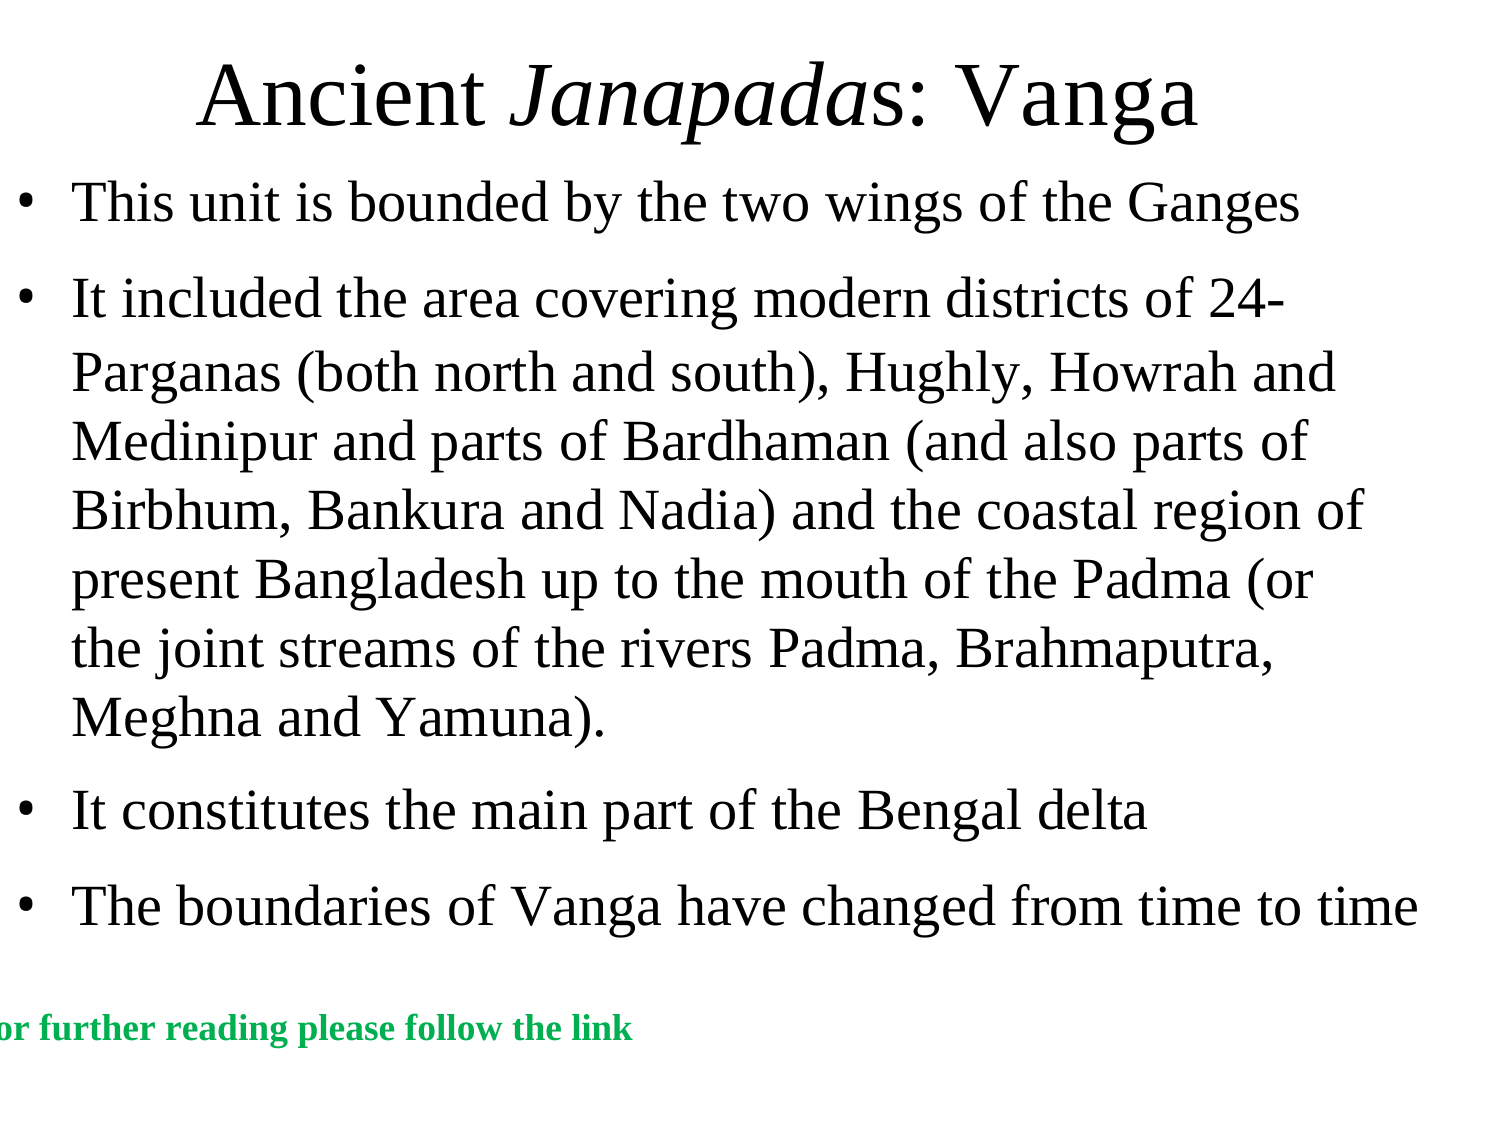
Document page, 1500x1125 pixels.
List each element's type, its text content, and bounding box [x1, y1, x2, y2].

list This unit is bounded by the two wings of the Ganges [15, 159, 1500, 238]
list It included the area covering modern districts of 24- Parganas (both north and south), Hughly, Howrah and Medinipur and parts of Bardhaman (and also parts of Birbhum, Bankura and Nadia) and the coastal region of present Bangladesh up to the mouth of the Padma (or the joint streams of the rivers Padma, Brahmaputra, Meghna and Yamuna). [15, 255, 1398, 749]
list It constitutes the main part of the Bengal delta [15, 767, 1500, 846]
text For further reading please follow the link [0, 1010, 1500, 1048]
list The boundaries of Vanga have changed from time to time [15, 863, 1500, 942]
text Ancient Janapadas: Vanga [40, 40, 1354, 145]
